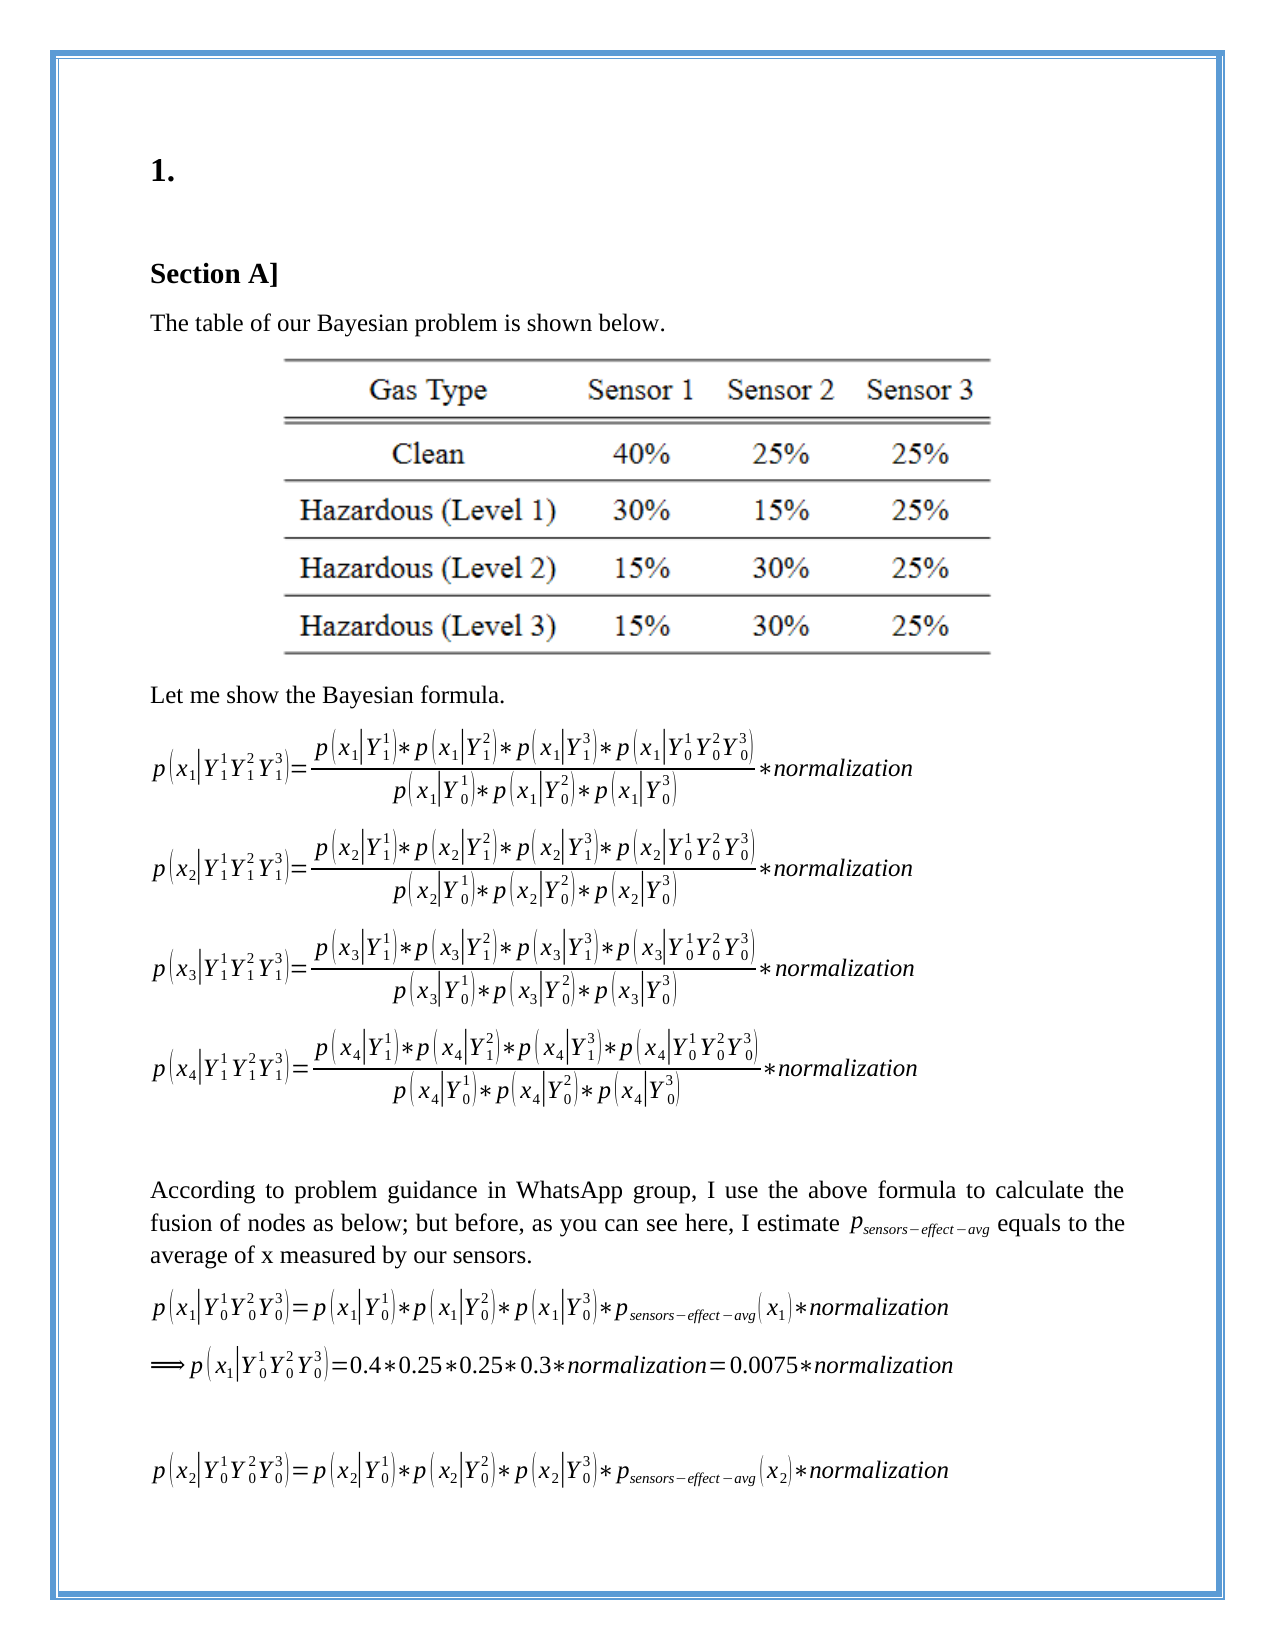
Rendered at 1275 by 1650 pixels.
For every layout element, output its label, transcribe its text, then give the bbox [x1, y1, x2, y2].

text The table of our Bayesian problem is shown below. [150, 308, 1125, 337]
text Let me show the Bayesian formula. [150, 680, 1125, 709]
text Section A] [150, 256, 1125, 289]
text 1. [150, 150, 1125, 188]
picture [276, 356, 999, 661]
text According to problem guidance in WhatsApp group, I use the above formula to calculate the fusion of nodes as below; but before, as you can see here, I estimate equals to the average of x measured by our sensors. [150, 1175, 1125, 1269]
